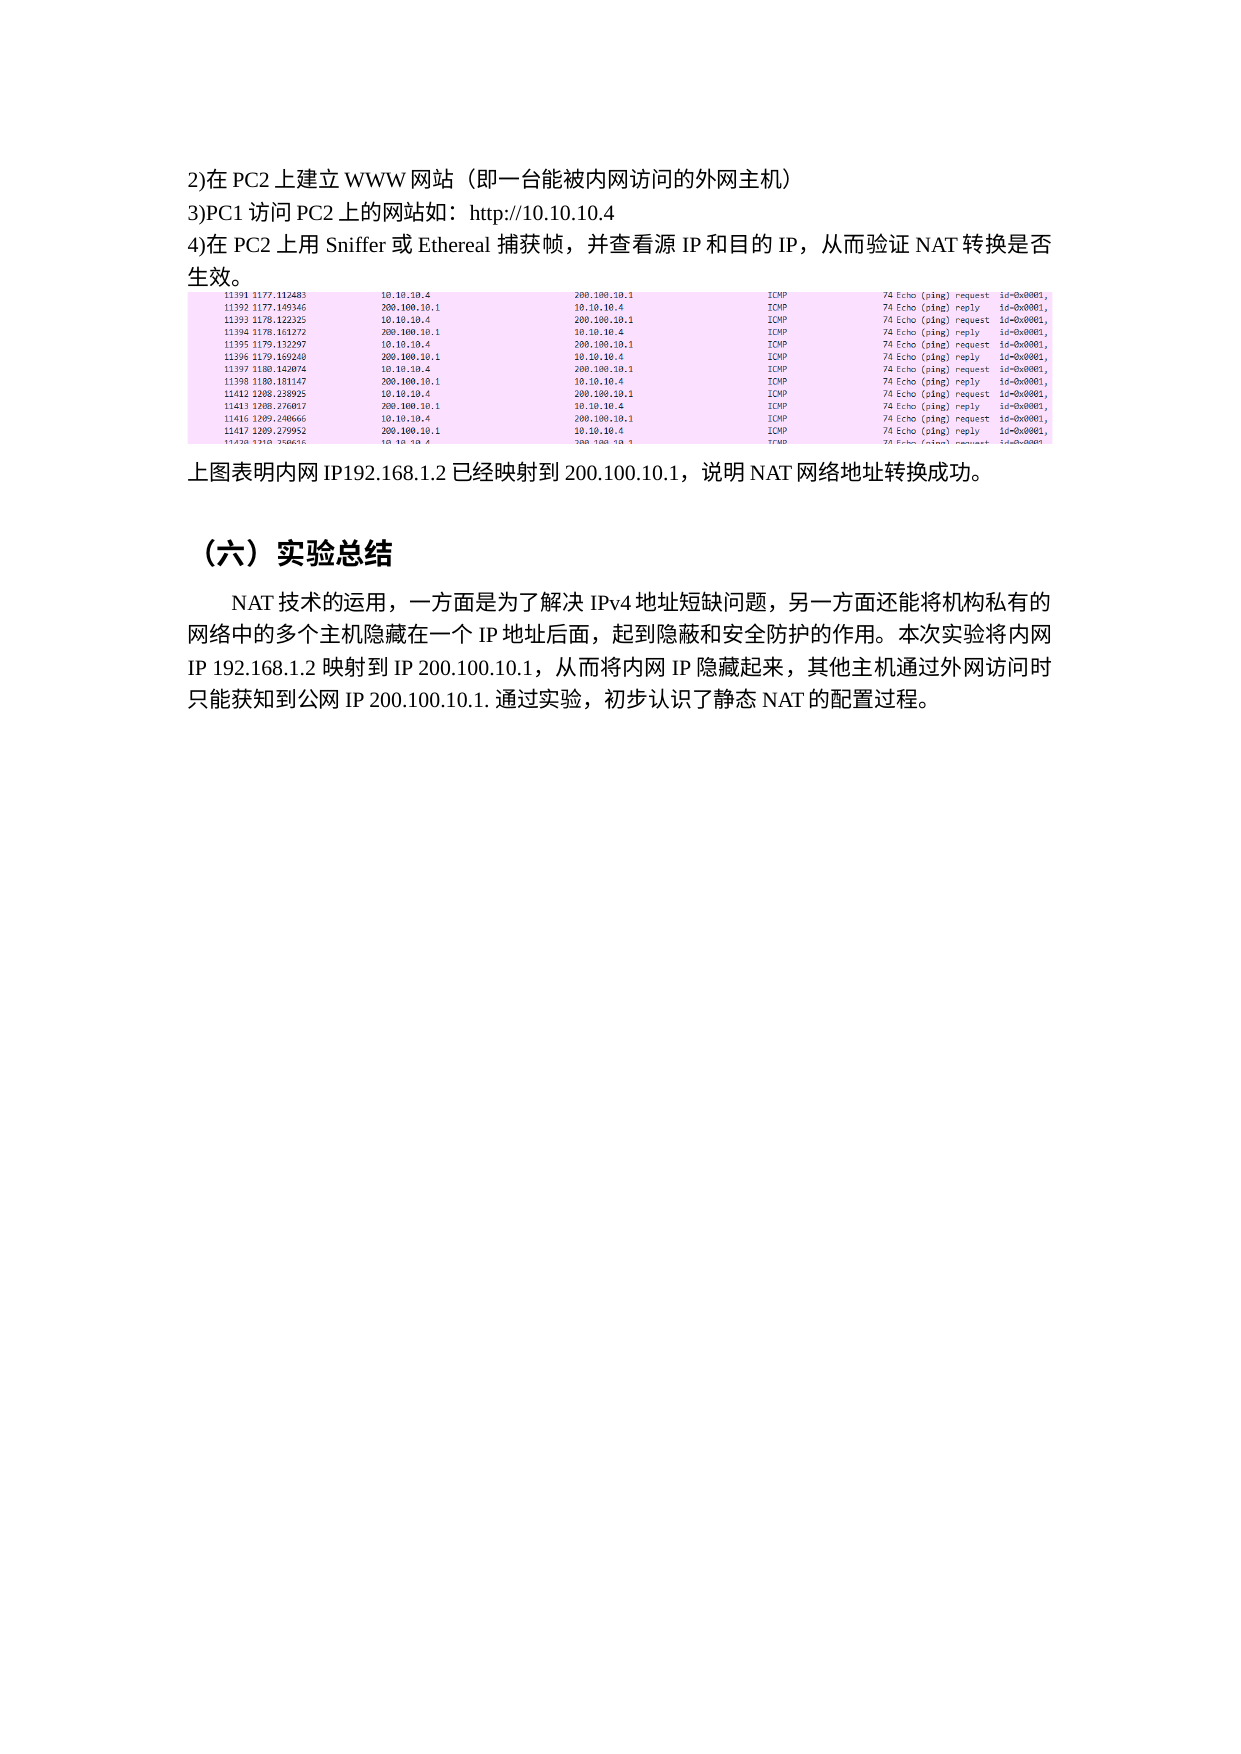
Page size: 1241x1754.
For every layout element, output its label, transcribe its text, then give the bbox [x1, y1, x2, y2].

picture [187, 292, 1053, 444]
list 4)在PC2上用Sniffer或Ethereal 捕获帧，并查看源IP和目的IP，从而验证NAT转换是否生效。 [187, 227, 1053, 292]
list 3)PC1访问PC2上的网站如：http://10.10.10.4 [187, 194, 1053, 227]
list 上图表明内网IP192.168.1.2已经映射到200.100.10.1，说明NAT网络地址转换成功。 [187, 454, 1053, 487]
list 2)在PC2上建立WWW网站（即一台能被内网访问的外网主机） [187, 162, 1053, 194]
subtitle 实验总结 [187, 519, 1053, 584]
text NAT技术的运用，一方面是为了解决IPv4地址短缺问题，另一方面还能将机构私有的网络中的多个主机隐藏在一个IP地址后面，起到隐蔽和安全防护的作用。本次实验将内网IP 192.168.1.2 映射到IP 200.100.10.1，从而将内网IP隐藏起来，其他主机通过外网访问时只能获知到公网IP 200.100.10.1. 通过实验，初步认识了静态NAT的配置过程。 [187, 584, 1053, 714]
